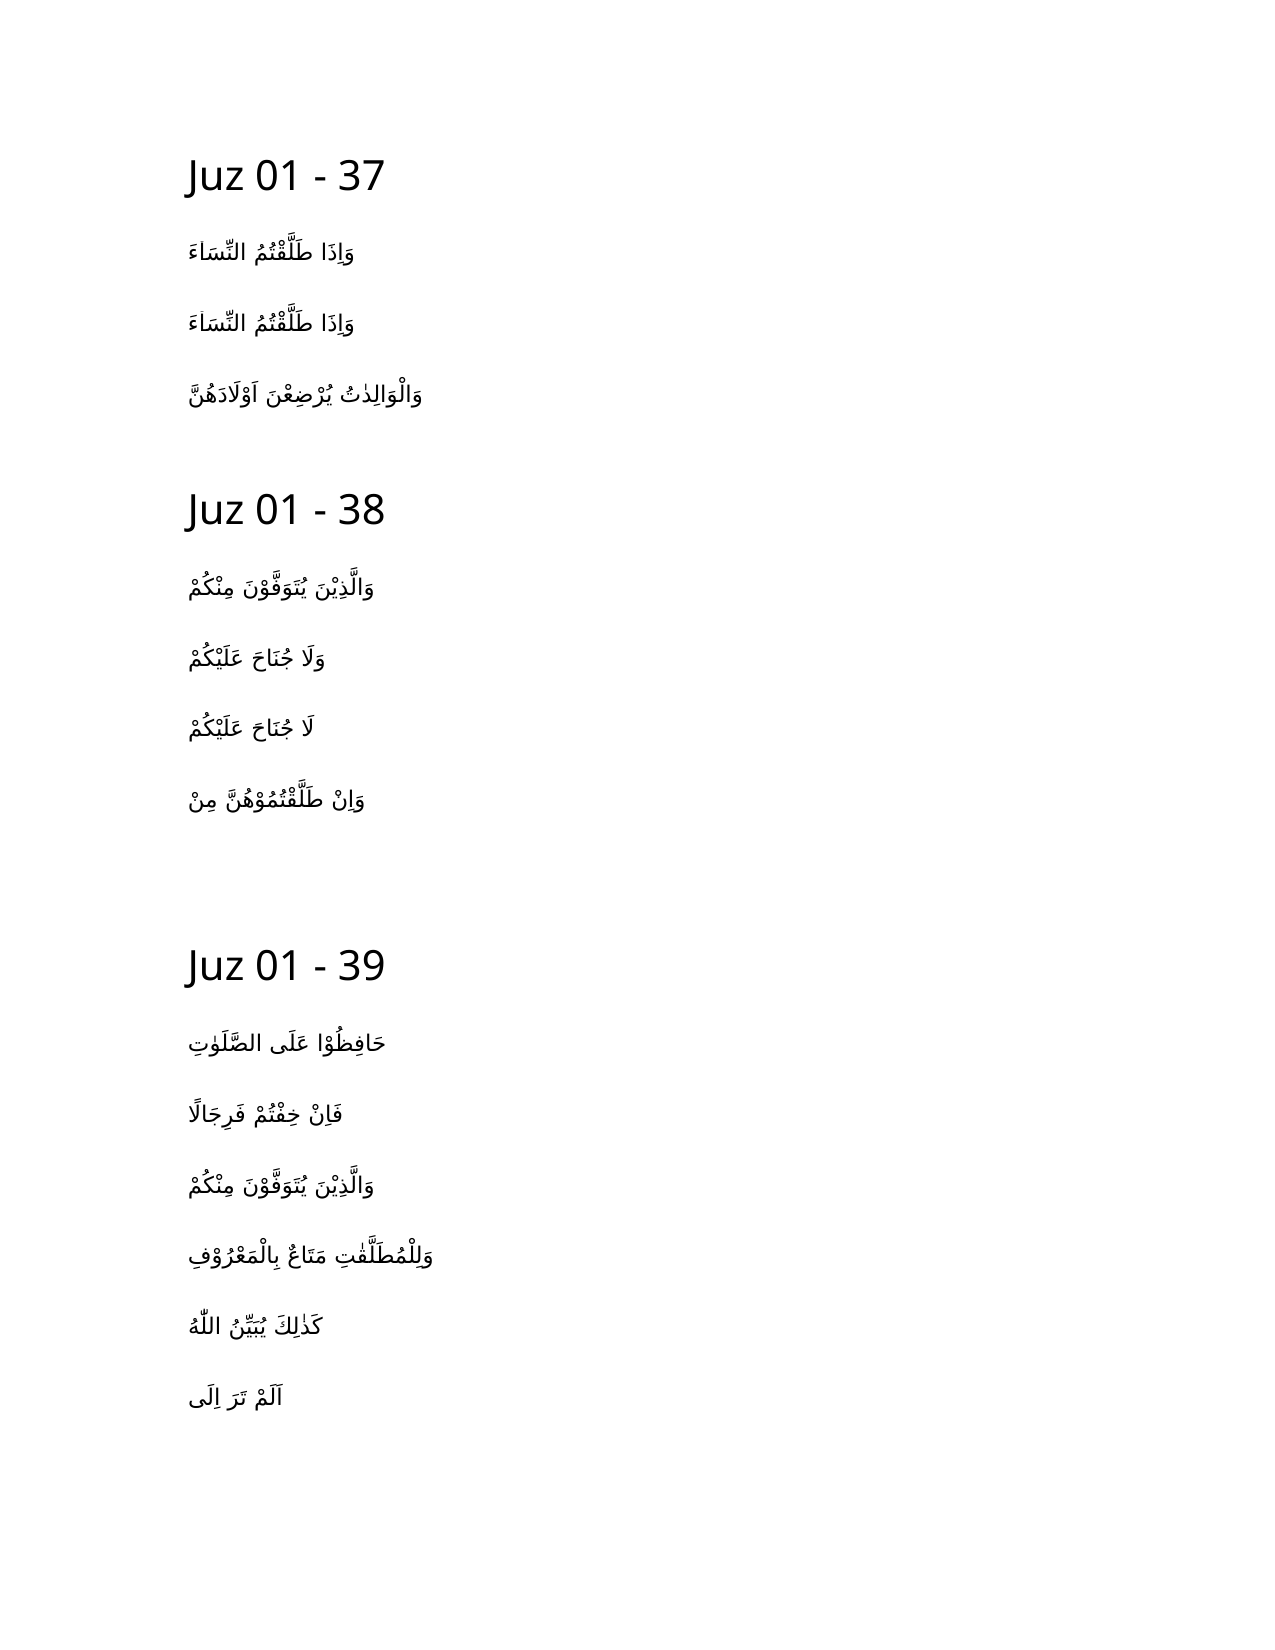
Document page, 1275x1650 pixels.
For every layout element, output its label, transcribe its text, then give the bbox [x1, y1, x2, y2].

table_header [176, 890, 1076, 1436]
table_cell Juz 01 - 38 وَالَّذِيْنَ يُتَوَفَّوْنَ مِنْكُمْ وَلَا جُنَاحَ عَلَيْكُمْ لَا جُنَاحَ عَلَيْكُمْ وَاِنْ طَلَّقْتُمُوْهُنَّ مِنْ [176, 433, 1076, 838]
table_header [176, 150, 1076, 433]
